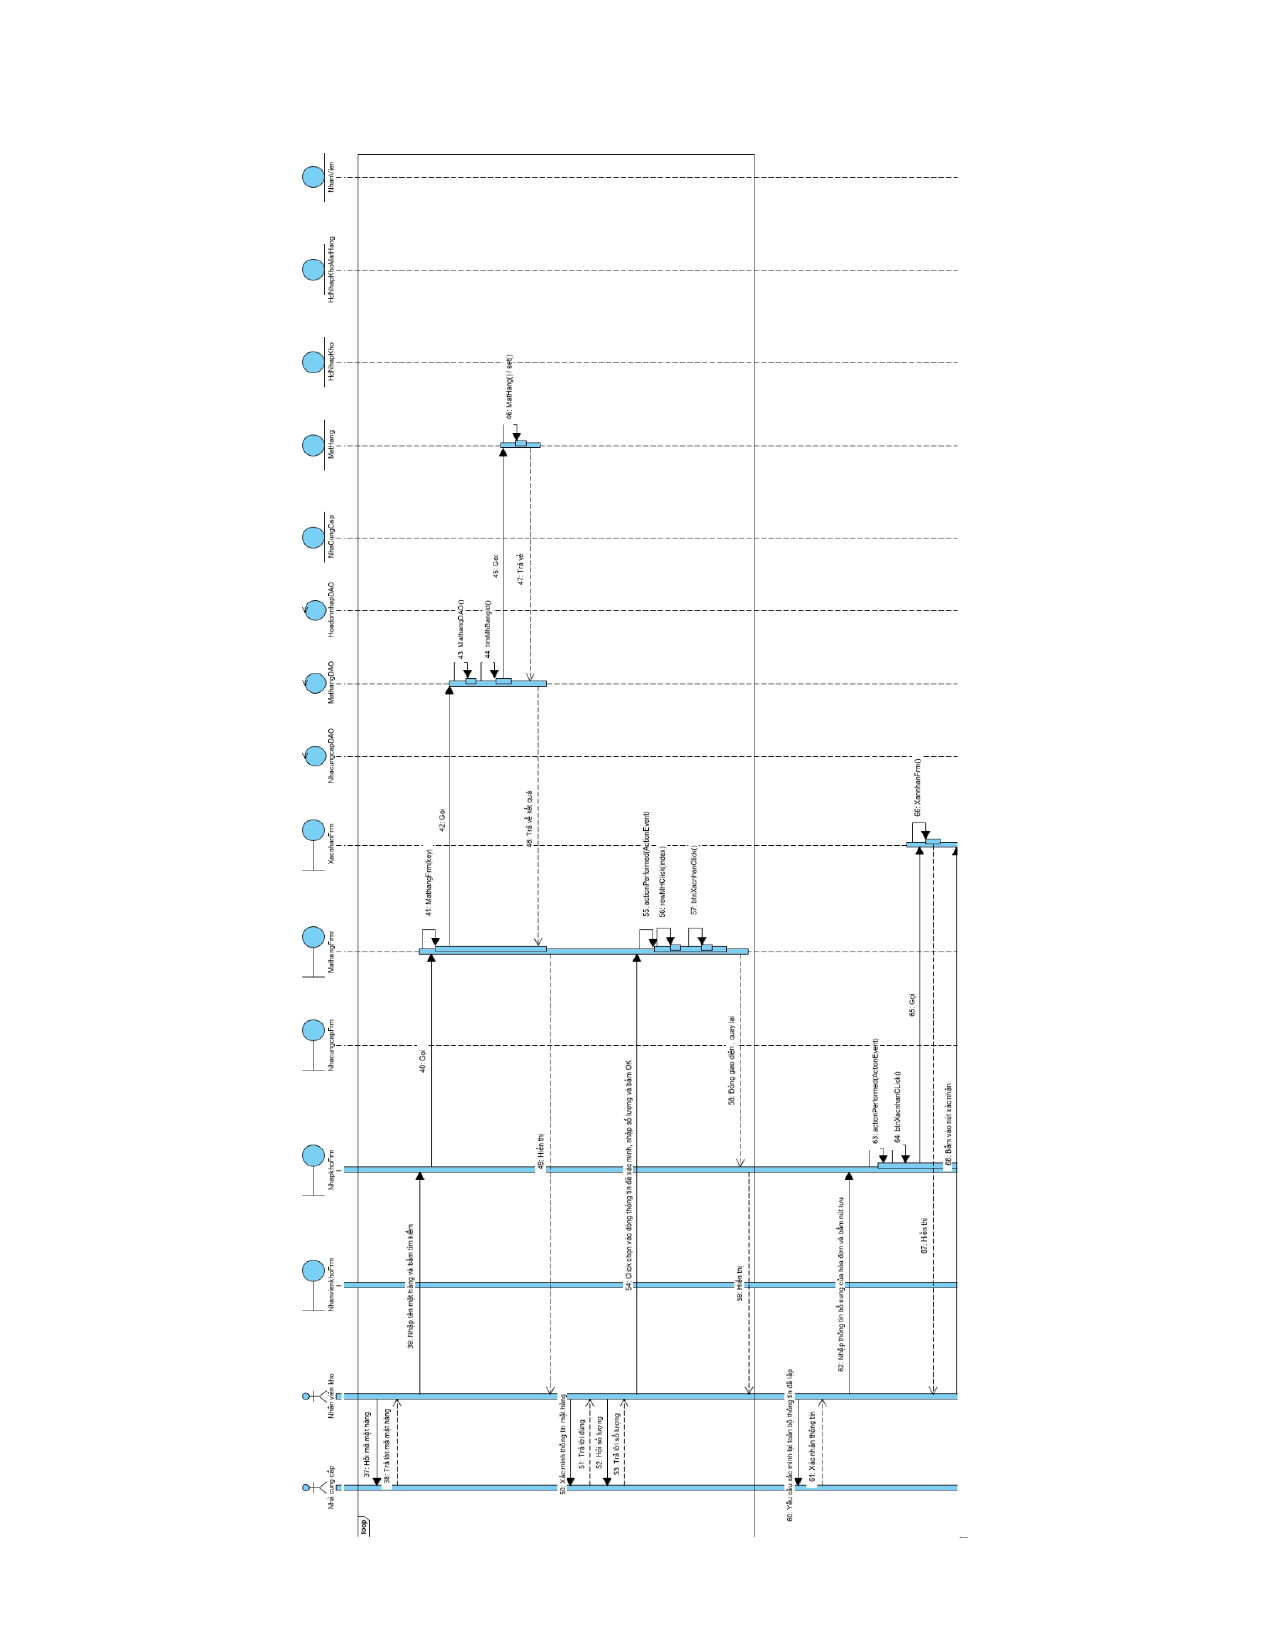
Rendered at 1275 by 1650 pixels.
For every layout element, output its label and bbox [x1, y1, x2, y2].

picture [301, 154, 968, 1537]
